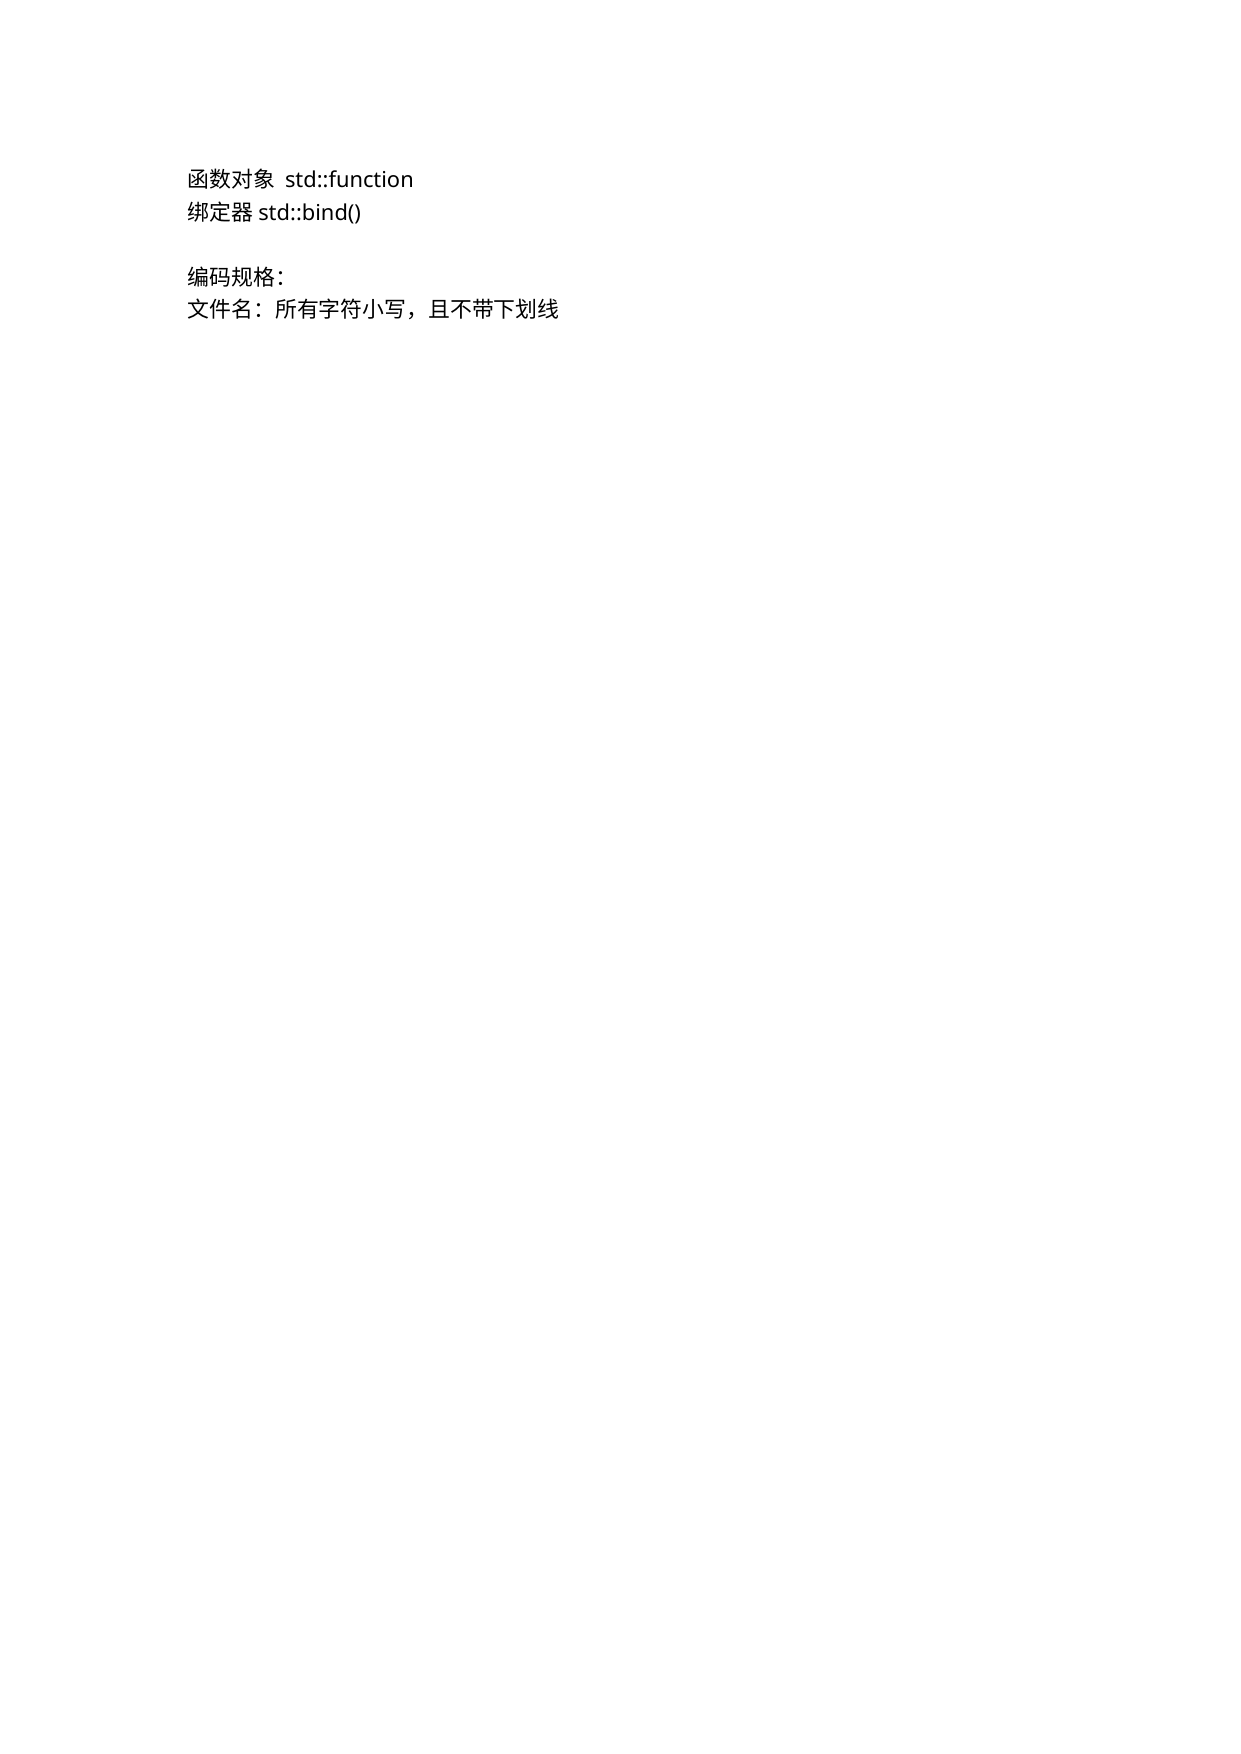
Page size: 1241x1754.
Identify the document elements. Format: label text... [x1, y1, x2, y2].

text 函数对象 std::function [187, 162, 1053, 194]
text 文件名：所有字符小写，且不带下划线 [187, 292, 1053, 324]
text 绑定器 std::bind() [187, 194, 1053, 227]
text 编码规格： [187, 259, 1053, 292]
